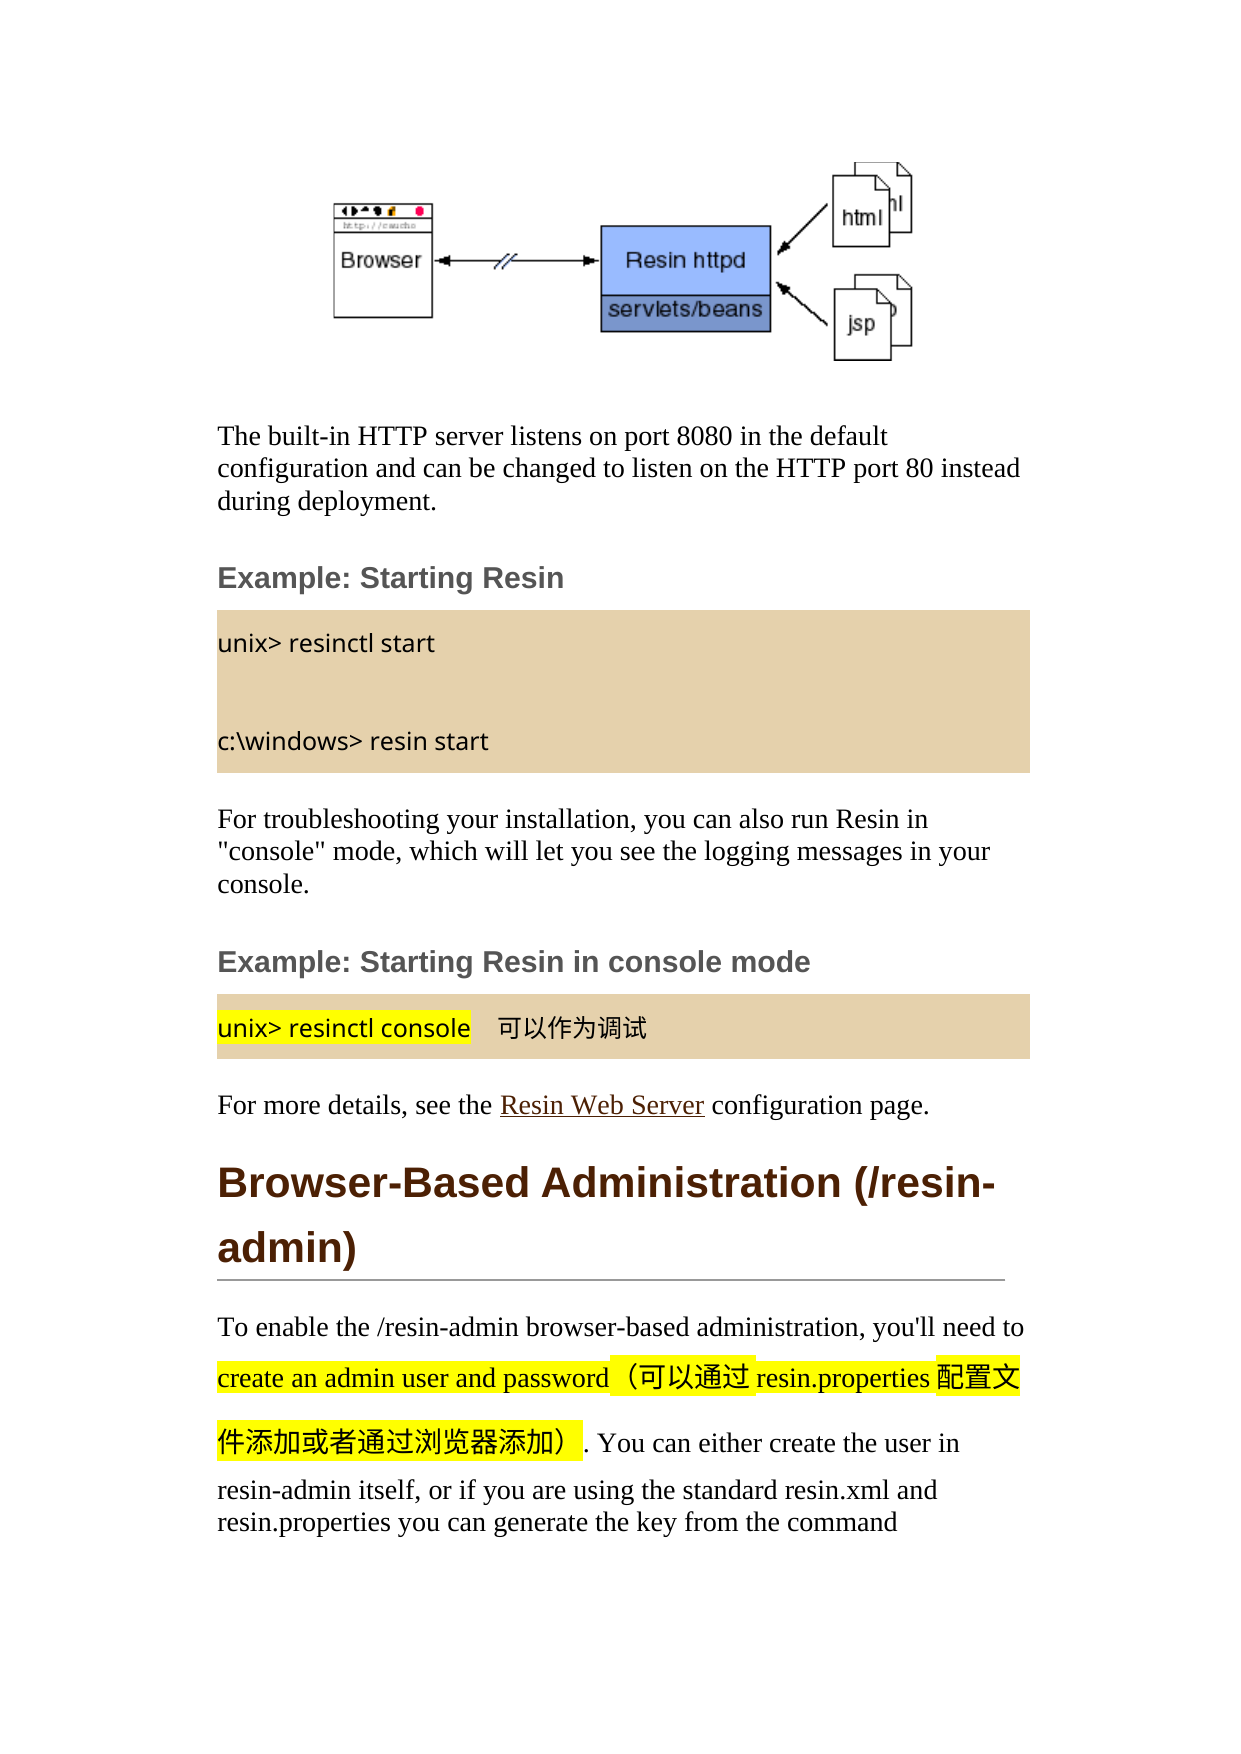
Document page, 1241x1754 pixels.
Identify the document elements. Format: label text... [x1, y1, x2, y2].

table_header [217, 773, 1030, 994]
picture [333, 162, 914, 361]
